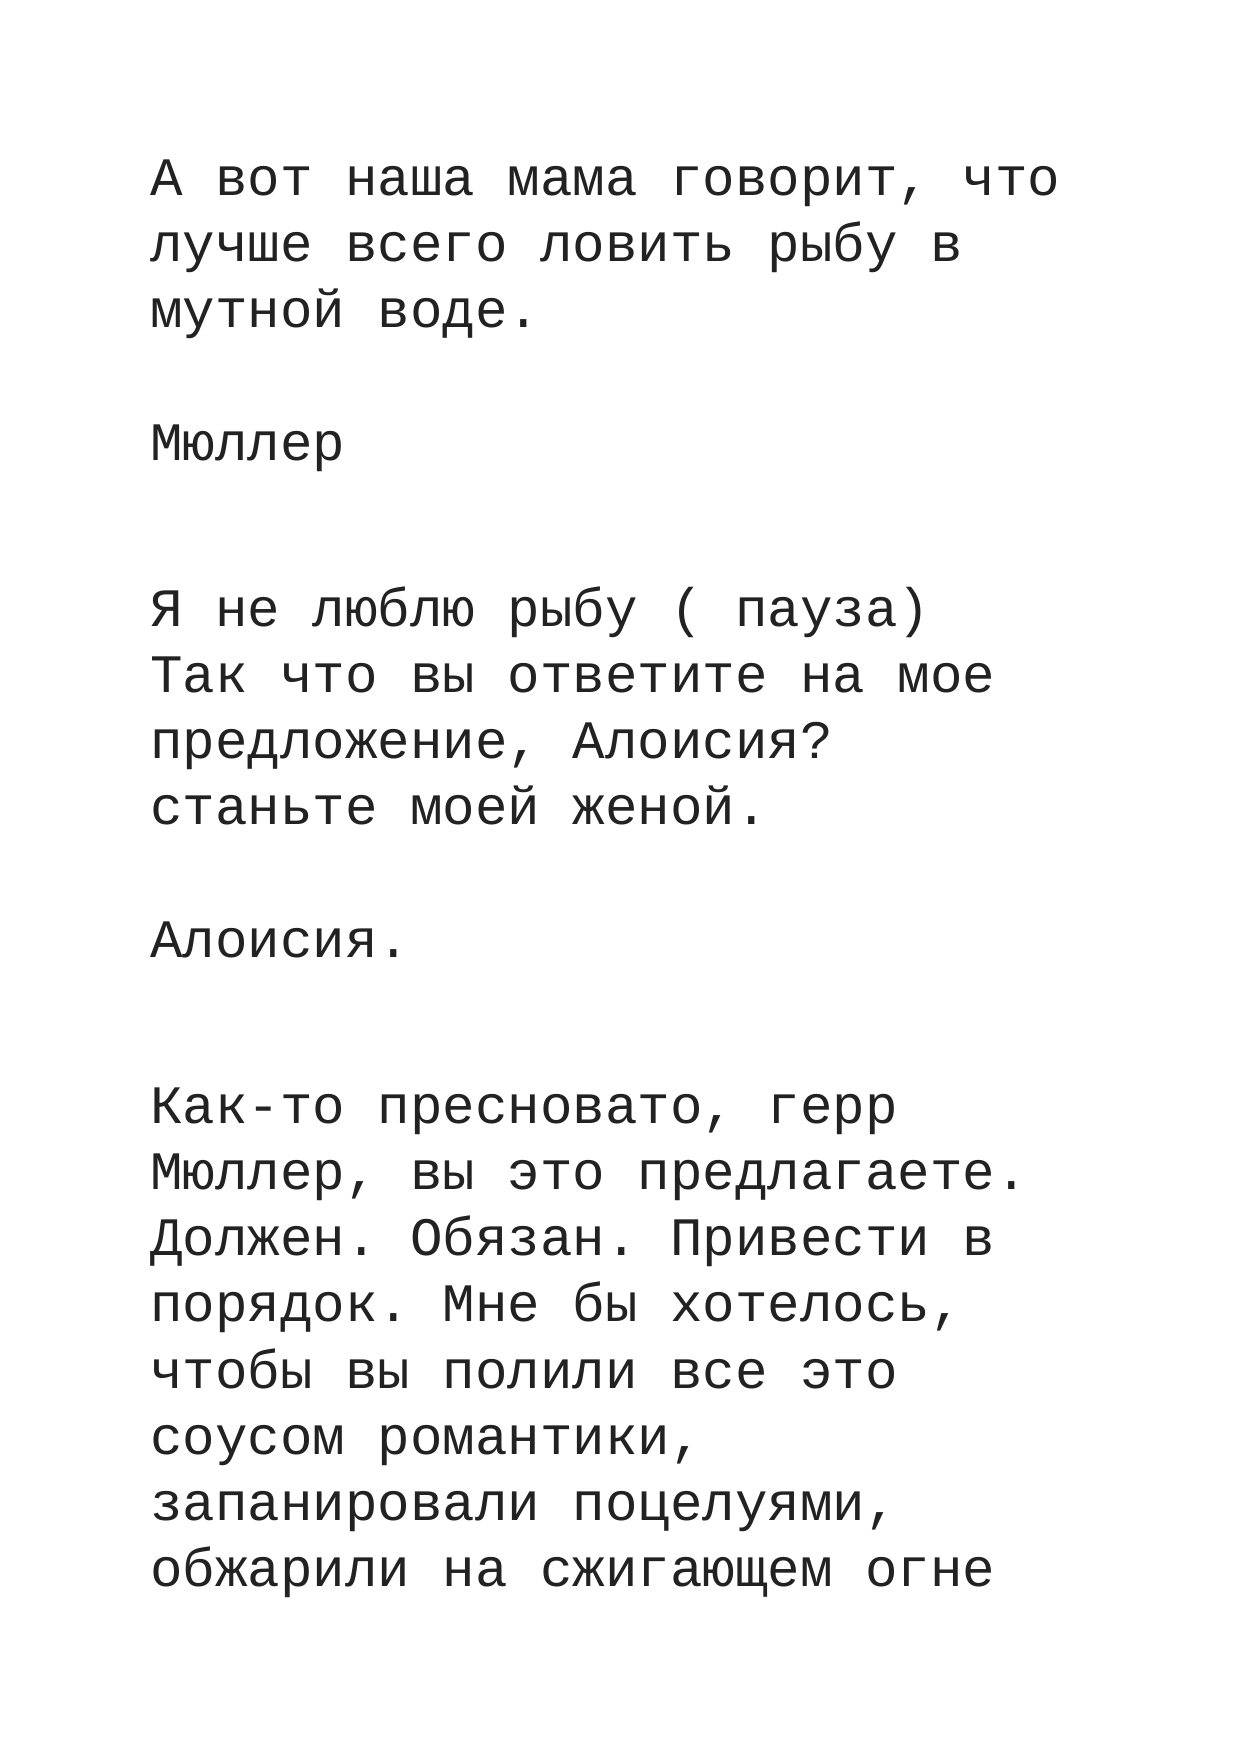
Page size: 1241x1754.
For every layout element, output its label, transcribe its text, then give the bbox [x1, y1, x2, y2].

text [150, 1078, 1090, 1603]
text Я не люблю рыбу ( пауза) Так что вы ответите на мое предложение, Алоисия? станьте моей женой. Алоисия. [150, 581, 1090, 973]
text А вот наша мама говорит, что лучше всего ловить рыбу в мутной воде. Мюллер [150, 150, 1090, 476]
